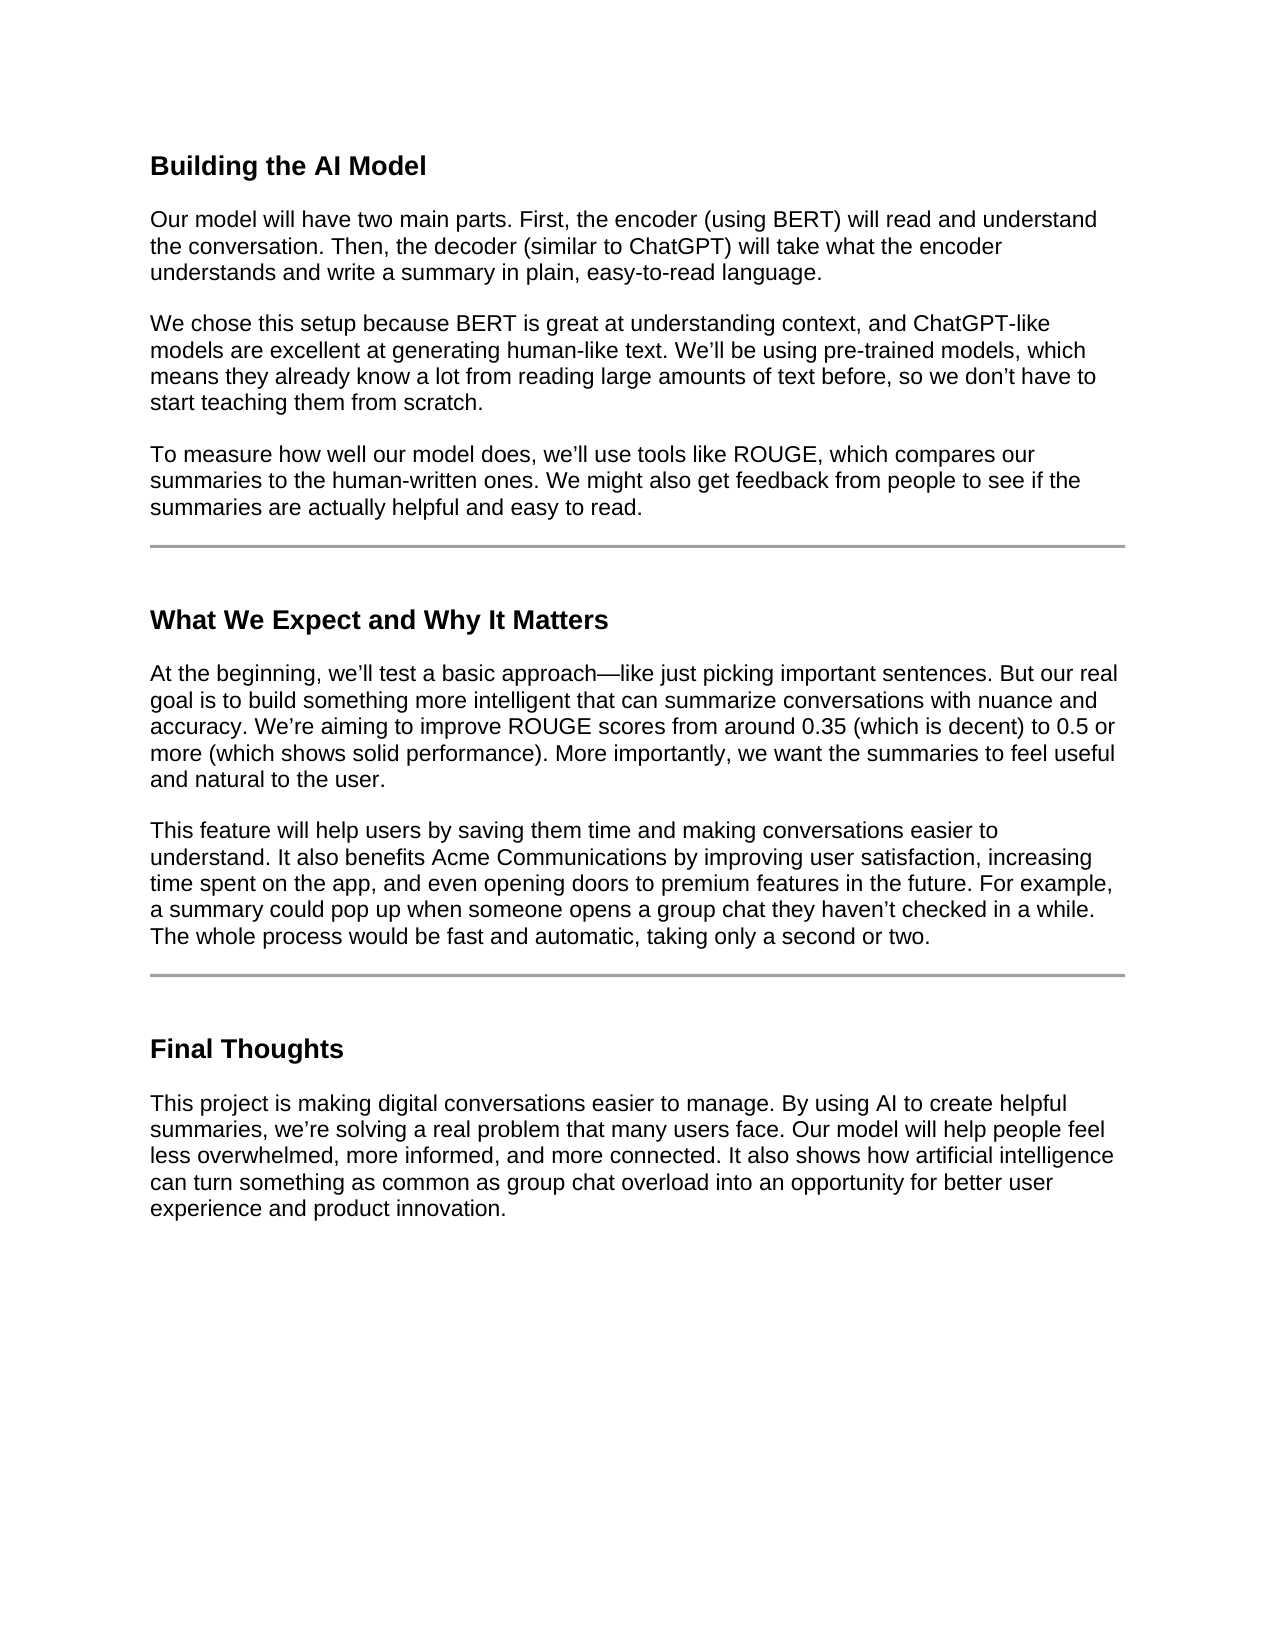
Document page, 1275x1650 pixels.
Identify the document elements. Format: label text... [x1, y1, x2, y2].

text To measure how well our model does, we’ll use tools like ROUGE, which compares our summaries to the human-written ones. We might also get feedback from people to see if the summaries are actually helpful and easy to read. [150, 441, 1125, 520]
text This project is making digital conversations easier to manage. By using AI to create helpful summaries, we’re solving a real problem that many users face. Our model will help people feel less overwhelmed, more informed, and more connected. It also shows how artificial intelligence can turn something as common as group chat overload into an opportunity for better user experience and product innovation. [150, 1089, 1125, 1221]
text We chose this setup because BERT is great at understanding context, and ChatGPT-like models are excellent at generating human-like text. We’ll be using pre-trained models, which means they already know a lot from reading large amounts of text before, so we don’t have to start teaching them from scratch. [150, 310, 1125, 416]
text Our model will have two main parts. First, the encoder (using BERT) will read and understand the conversation. Then, the decoder (similar to ChatGPT) will take what the encoder understands and write a summary in plain, easy-to-read language. [150, 206, 1125, 285]
text At the beginning, we’ll test a basic approach—like just picking important sentences. But our real goal is to build something more intelligent that can summarize conversations with nuance and accuracy. We’re aiming to improve ROUGE scores from around 0.35 (which is decent) to 0.5 or more (which shows solid performance). More importantly, we want the summaries to feel useful and natural to the user. [150, 660, 1125, 792]
subtitle Final Thoughts [150, 1033, 1125, 1064]
subtitle What We Expect and Why It Matters [150, 604, 1125, 635]
subtitle Building the AI Model [150, 150, 1125, 181]
text This feature will help users by saving them time and making conversations easier to understand. It also benefits Acme Communications by improving user satisfaction, increasing time spent on the app, and even opening doors to premium features in the future. For example, a summary could pop up when someone opens a group chat they haven’t checked in a while. The whole process would be fast and automatic, taking only a second or two. [150, 817, 1125, 949]
